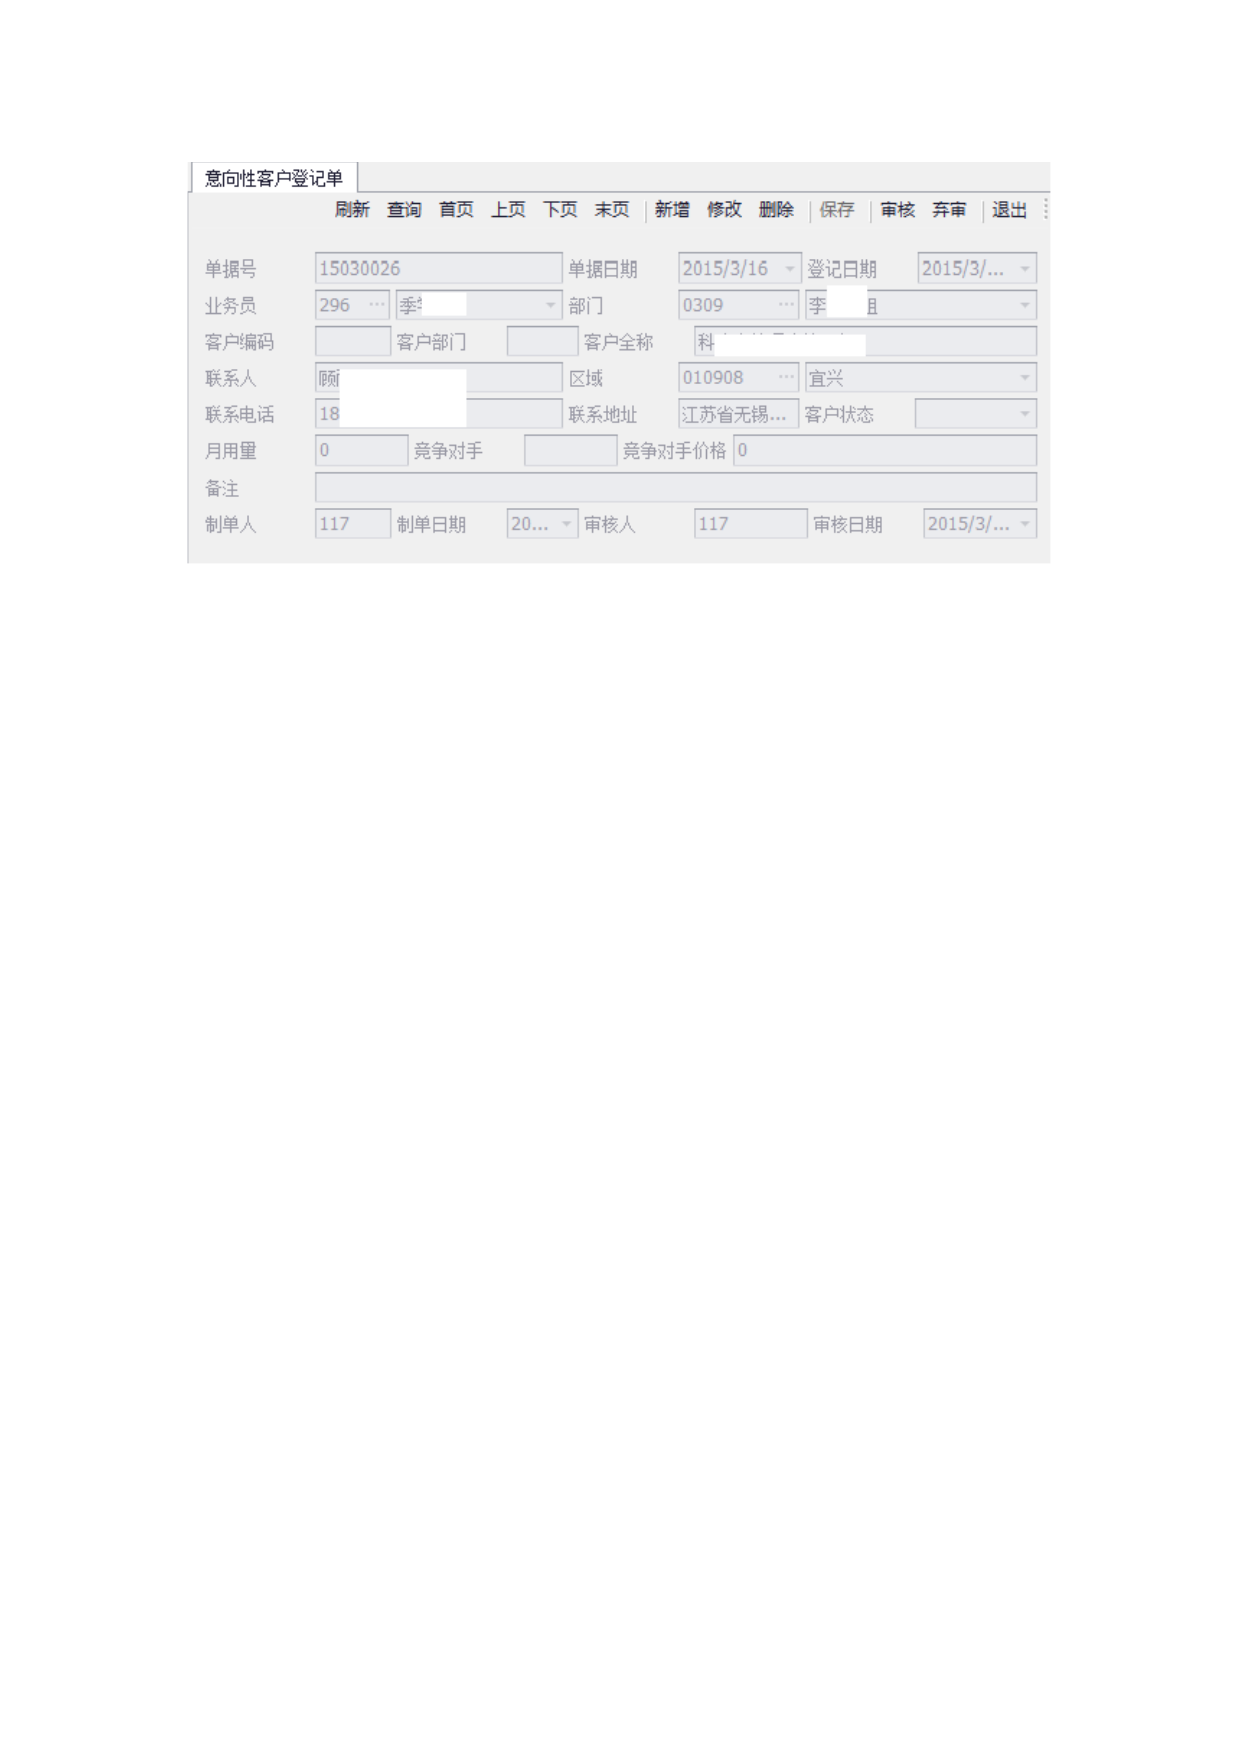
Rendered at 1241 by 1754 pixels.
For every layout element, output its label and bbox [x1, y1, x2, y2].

picture [187, 162, 1052, 565]
